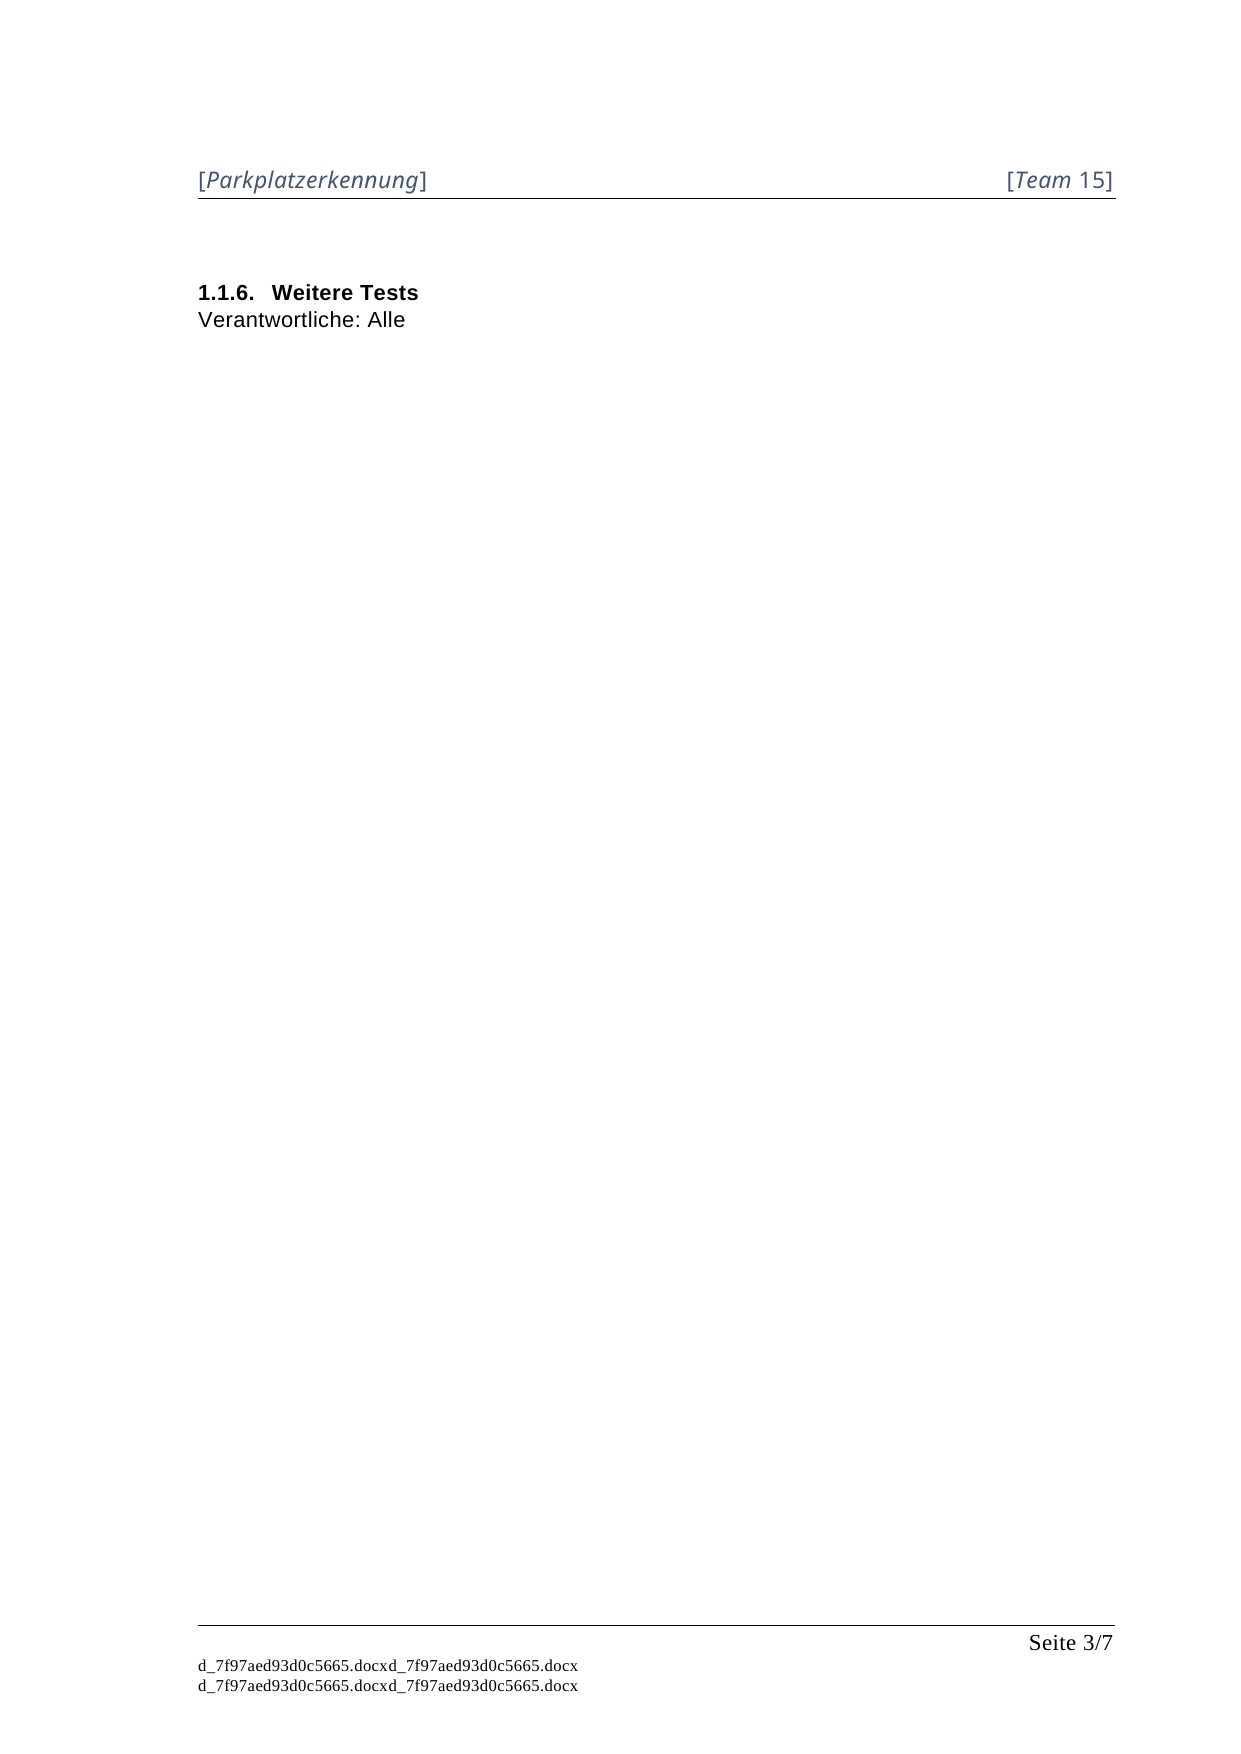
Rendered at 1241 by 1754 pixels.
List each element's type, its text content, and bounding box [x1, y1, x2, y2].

text Verantwortliche: Alle [198, 305, 1115, 332]
subtitle Weitere Tests [198, 278, 1115, 305]
